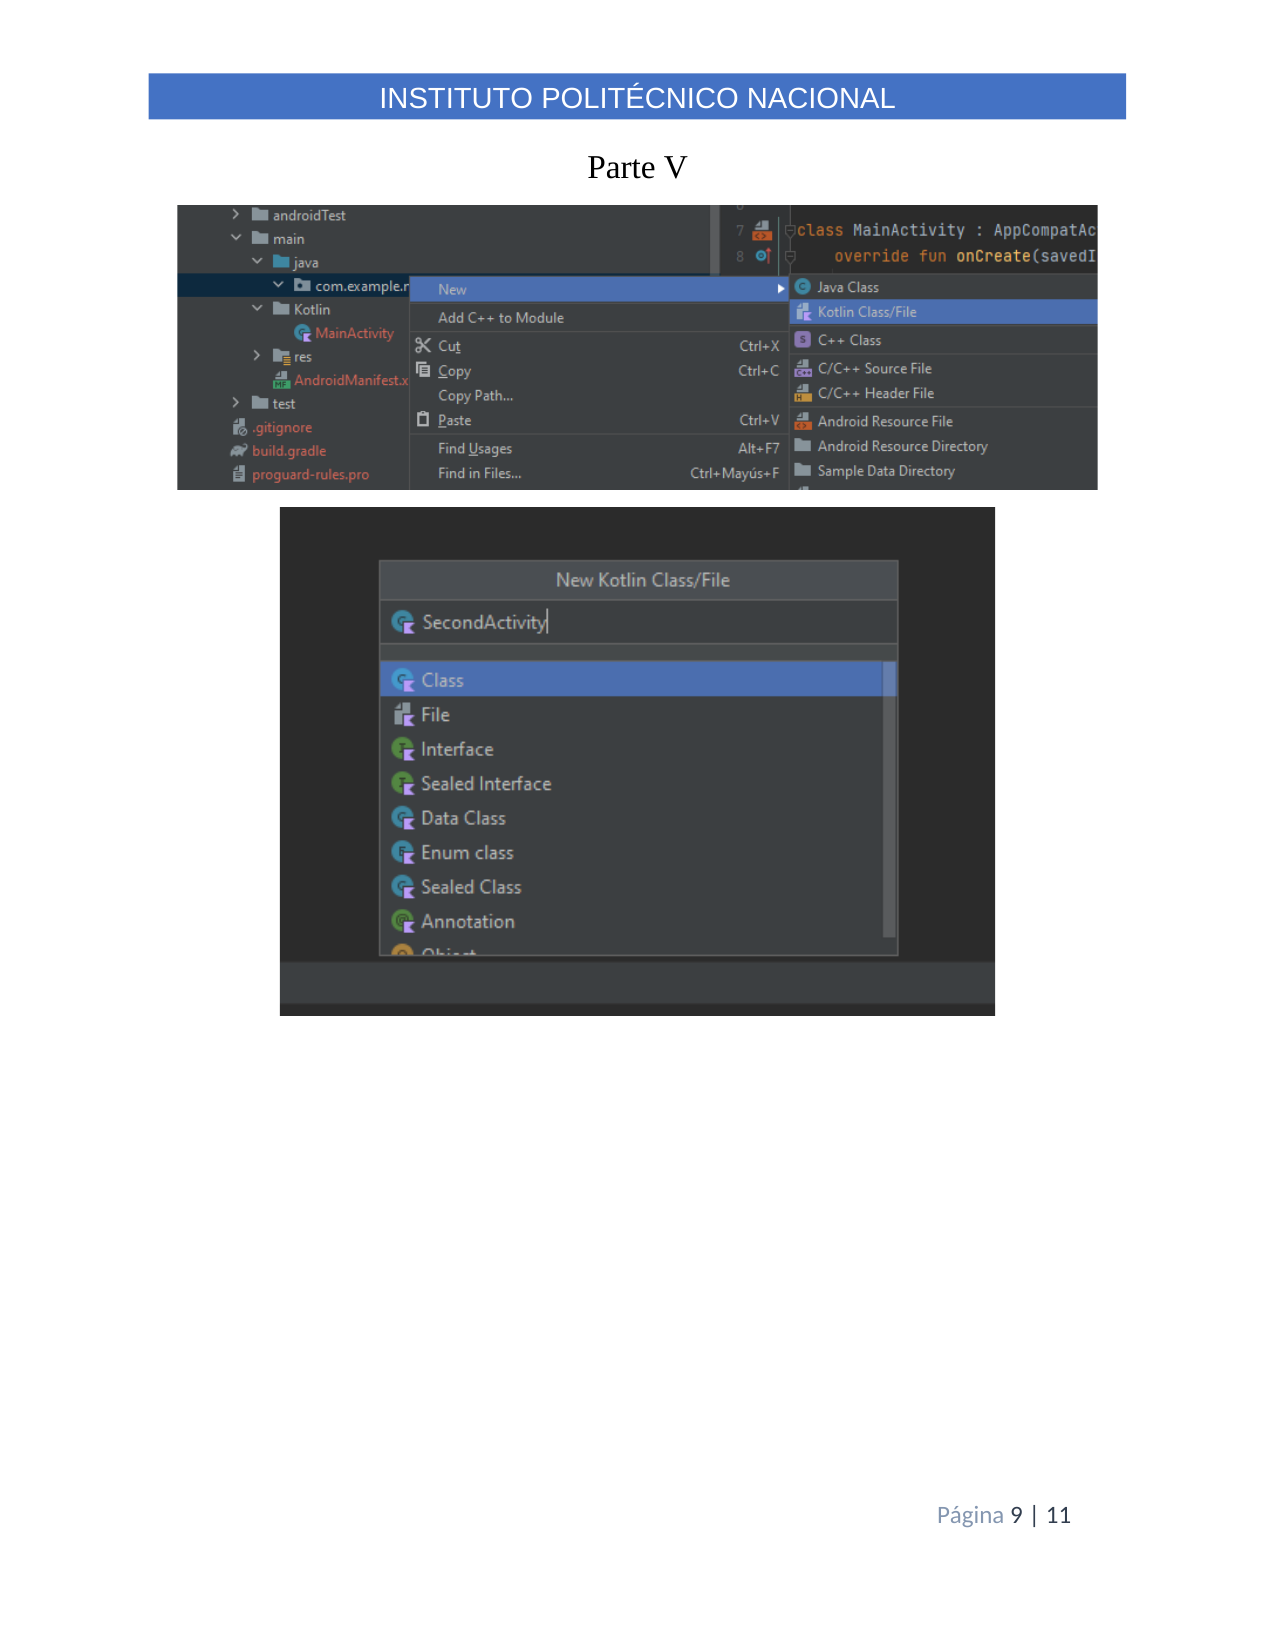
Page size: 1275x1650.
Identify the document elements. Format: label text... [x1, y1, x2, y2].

picture [177, 205, 1098, 490]
text Parte V [177, 148, 1098, 186]
picture [279, 507, 996, 1016]
